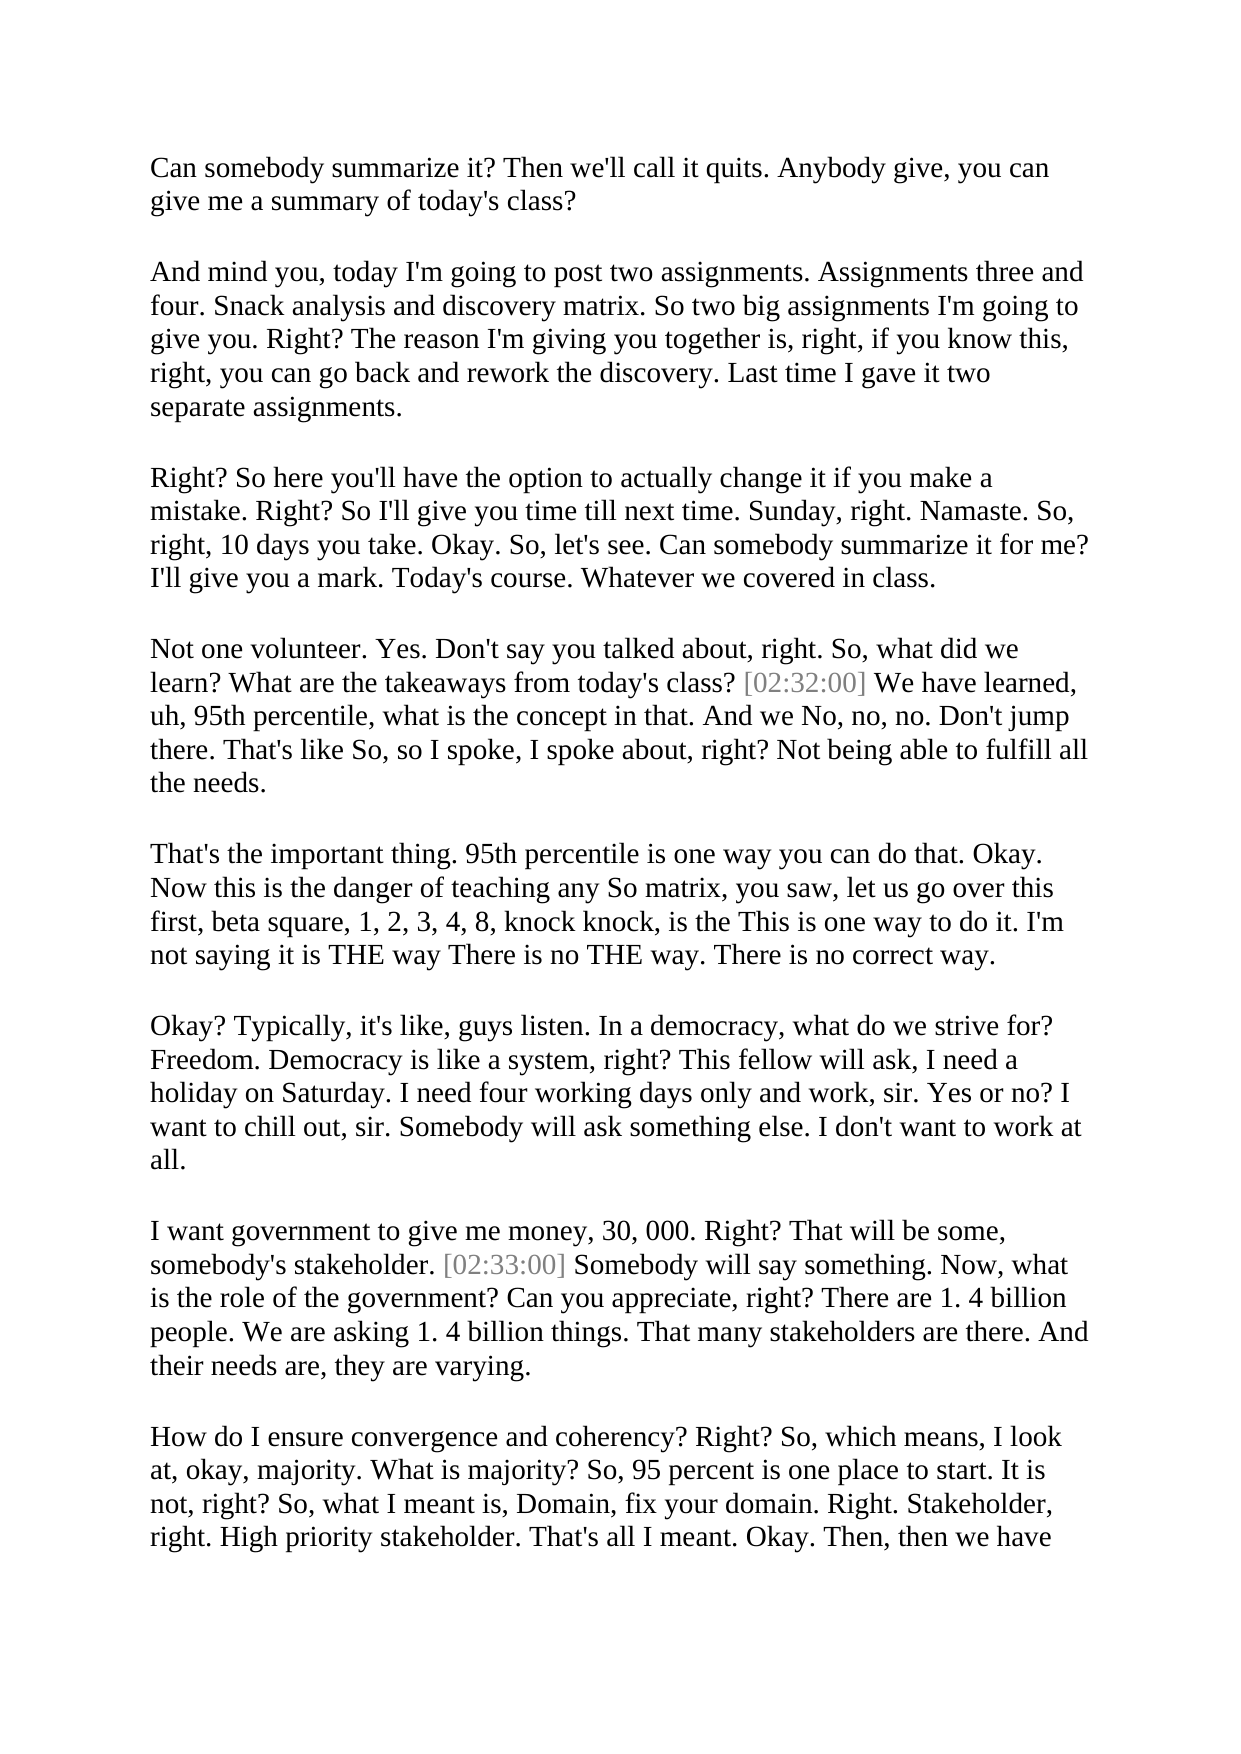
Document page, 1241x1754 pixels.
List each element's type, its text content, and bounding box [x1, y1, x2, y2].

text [150, 1419, 1090, 1553]
text And mind you, today I'm going to post two assignments. Assignments three and four. Snack analysis and discovery matrix. So two big assignments I'm going to give you. Right? The reason I'm giving you together is, right, if you know this, right, you can go back and rework the discovery. Last time I gave it two separate assignments. [150, 254, 1090, 422]
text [150, 150, 1090, 217]
text Right? So here you'll have the option to actually change it if you make a mistake. Right? So I'll give you time till next time. Sunday, right. Namaste. So, right, 10 days you take. Okay. So, let's see. Can somebody summarize it for me? I'll give you a mark. Today's course. Whatever we covered in class. [150, 460, 1090, 594]
text I want government to give me money, 30, 000. Right? That will be some, somebody's stakeholder. [02:33:00] Somebody will say something. Now, what is the role of the government? Can you appreciate, right? There are 1. 4 billion people. We are asking 1. 4 billion things. That many stakeholders are there. And their needs are, they are varying. [150, 1213, 1090, 1381]
text Okay? Typically, it's like, guys listen. In a democracy, what do we strive for? Freedom. Democracy is like a system, right? This fellow will ask, I need a holiday on Saturday. I need four working days only and work, sir. Yes or no? I want to chill out, sir. Somebody will ask something else. I don't want to work at all. [150, 1008, 1090, 1176]
text That's the important thing. 95th percentile is one way you can do that. Okay. Now this is the danger of teaching any So matrix, you saw, let us go over this first, beta square, 1, 2, 3, 4, 8, knock knock, is the This is one way to do it. I'm not saying it is THE way There is no THE way. There is no correct way. [150, 837, 1090, 971]
text Not one volunteer. Yes. Don't say you talked about, right. So, what did we learn? What are the takeaways from today's class? [02:32:00] We have learned, uh, 95th percentile, what is the concept in that. And we No, no, no. Don't jump there. That's like So, so I spoke, I spoke about, right? Not being able to fulfill all the needs. [150, 631, 1090, 799]
